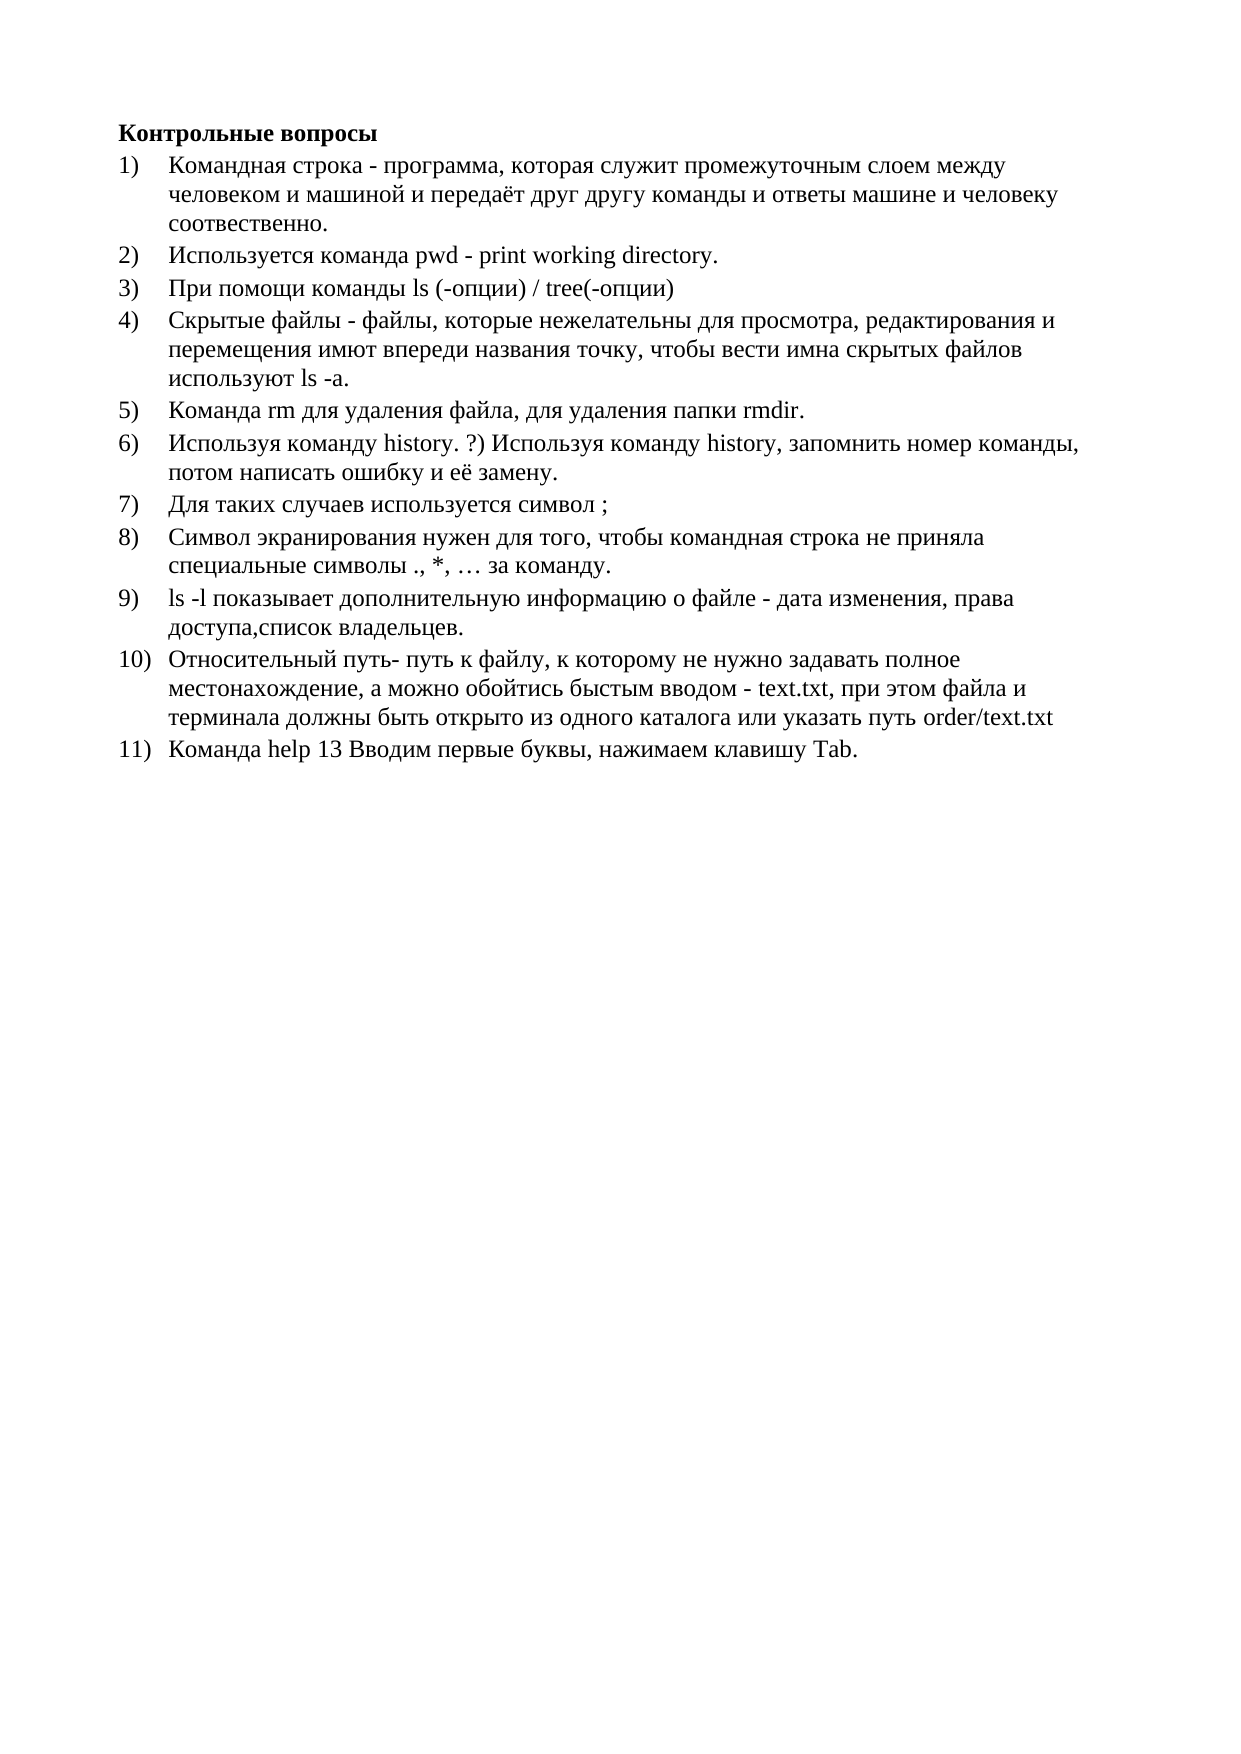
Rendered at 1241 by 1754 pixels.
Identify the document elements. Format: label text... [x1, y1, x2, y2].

list Командная строка - программа, которая служит промежуточным слоем между человеком и машиной и передаёт друг другу команды и ответы машине и человеку соотвественно. [118, 151, 1122, 237]
list При помощи команды ls (-опции) / tree(-опции) [118, 273, 1122, 302]
list ls -l показывает дополнительную информацию о файле - дата изменения, права доступа,список владельцев. [118, 583, 1122, 641]
list Команда help 13 Вводим первые буквы, нажимаем клавишу Tab. [118, 734, 1122, 763]
list Команда rm для удаления файла, для удаления папки rmdir. [118, 396, 1122, 424]
list Используя команду history. ?) Используя команду history, запомнить номер команды, потом написать ошибку и её замену. [118, 428, 1122, 486]
list Скрытые файлы - файлы, которые нежелательны для просмотра, редактирования и перемещения имют впереди названия точку, чтобы вести имна скрытых файлов используют ls -a. [118, 306, 1122, 392]
list Используется команда pwd - print working directory. [118, 241, 1122, 269]
list Символ экранирования нужен для того, чтобы командная строка не приняла специальные символы ., *, … за команду. [118, 522, 1122, 579]
subtitle Контрольные вопросы [118, 118, 1122, 147]
list Относительный путь- путь к файлу, к которому не нужно задавать полное местонахождение, а можно обойтись быстым вводом - text.txt, при этом файла и терминала должны быть открыто из одного каталога или указать путь order/text.txt [118, 644, 1122, 731]
list Для таких случаев используется символ ; [118, 489, 1122, 518]
